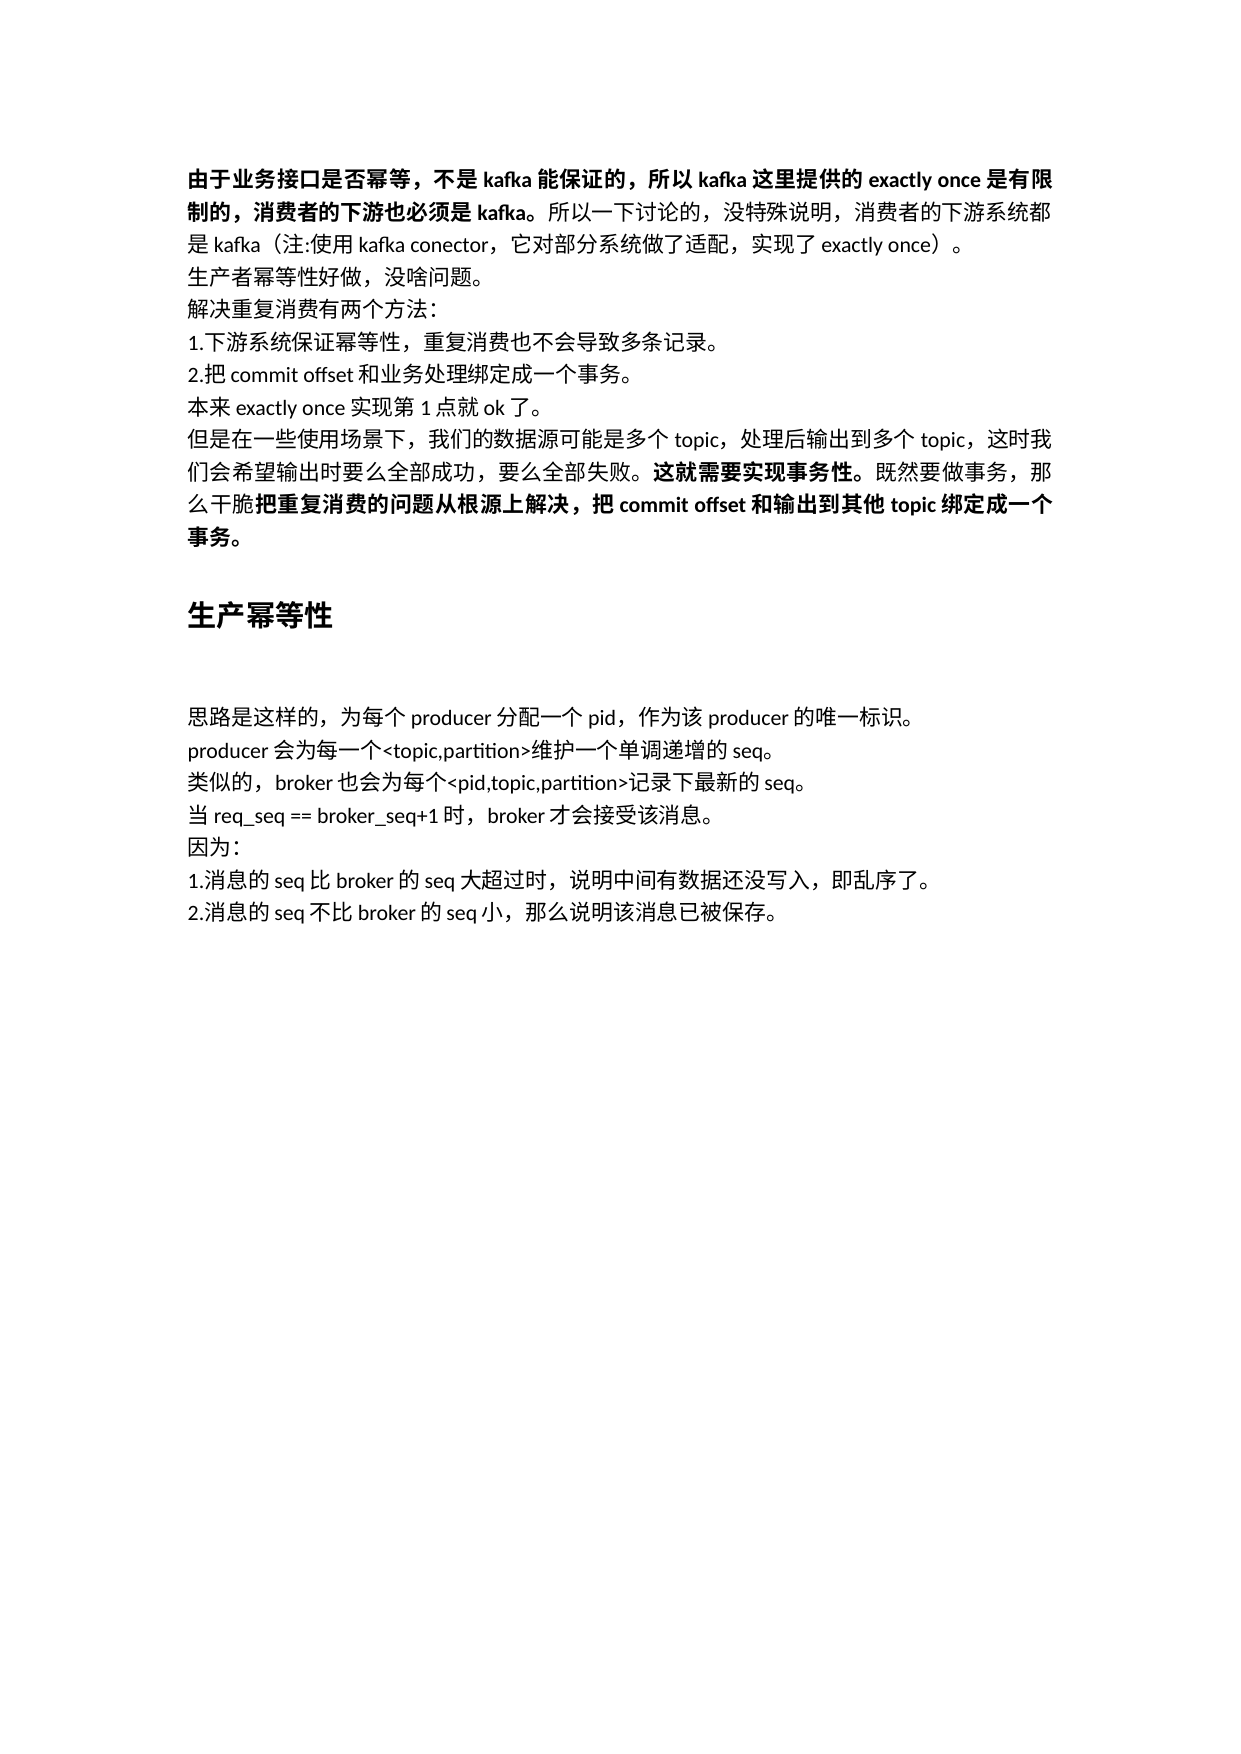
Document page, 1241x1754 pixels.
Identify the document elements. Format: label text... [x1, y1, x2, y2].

text 当req_seq == broker_seq+1时，broker才会接受该消息。 [187, 797, 1053, 830]
text 因为： [187, 830, 1053, 862]
text 2.消息的seq不比broker的seq小，那么说明该消息已被保存。 [187, 895, 1053, 927]
text 生产者幂等性好做，没啥问题。 [187, 259, 1053, 292]
subtitle 生产幂等性 [187, 581, 1053, 646]
text 2.把commit offset和业务处理绑定成一个事务。 [187, 357, 1053, 389]
text 本来exactly once实现第1点就ok了。 [187, 389, 1053, 422]
text 1.消息的seq比broker的seq大超过时，说明中间有数据还没写入，即乱序了。 [187, 862, 1053, 895]
text 类似的，broker也会为每个<pid,topic,partition>记录下最新的seq。 [187, 765, 1053, 797]
text 1.下游系统保证幂等性，重复消费也不会导致多条记录。 [187, 324, 1053, 357]
text 思路是这样的，为每个producer分配一个pid，作为该producer的唯一标识。 [187, 700, 1053, 732]
text 由于业务接口是否幂等，不是kafka能保证的，所以kafka这里提供的exactly once是有限制的，消费者的下游也必须是kafka。所以一下讨论的，没特殊说明，消费者的下游系统都是kafka（注:使用kafka conector，它对部分系统做了适配，实现了exactly once）。 [187, 162, 1053, 259]
text 解决重复消费有两个方法： [187, 292, 1053, 324]
text 但是在一些使用场景下，我们的数据源可能是多个topic，处理后输出到多个topic，这时我们会希望输出时要么全部成功，要么全部失败。这就需要实现事务性。既然要做事务，那么干脆把重复消费的问题从根源上解决，把commit offset和输出到其他topic绑定成一个事务。 [187, 422, 1053, 552]
text producer会为每一个<topic,partition>维护一个单调递增的seq。 [187, 732, 1053, 765]
